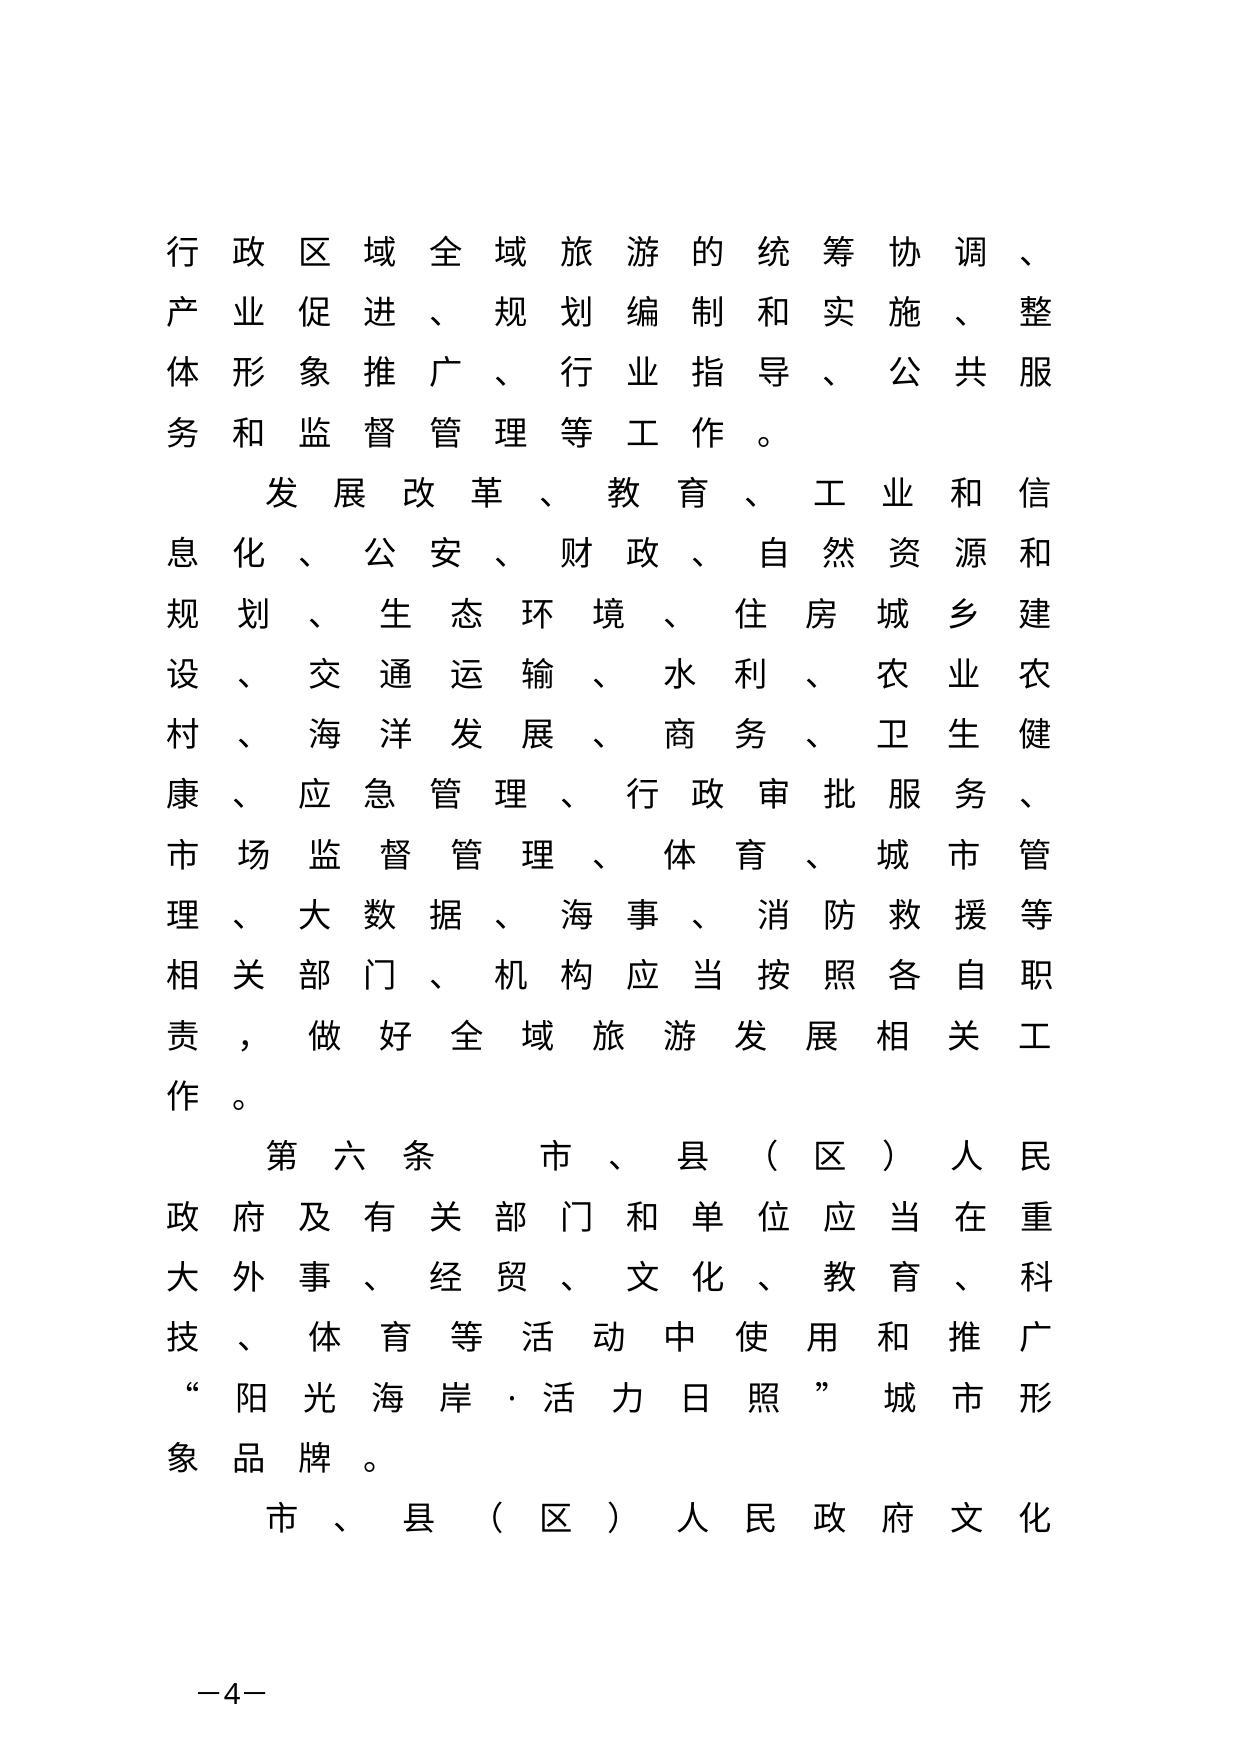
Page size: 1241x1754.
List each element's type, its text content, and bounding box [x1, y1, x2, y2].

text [167, 219, 1085, 461]
text 第六条 市、县（区）人民政府及有关部门和单位应当在重大外事、经贸、文化、教育、科技、体育等活动中使用和推广“阳光海岸·活力日照”城市形象品牌。 [167, 1124, 1085, 1486]
text 发展改革、教育、工业和信息化、公安、财政、自然资源和规划、生态环境、住房城乡建设、交通运输、水利、农业农村、海洋发展、商务、卫生健康、应急管理、行政审批服务、市场监督管理、体育、城市管理、大数据、海事、消防救援等相关部门、机构应当按照各自职责，做好全域旅游发展相关工作。 [167, 461, 1085, 1124]
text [167, 1486, 1085, 1546]
